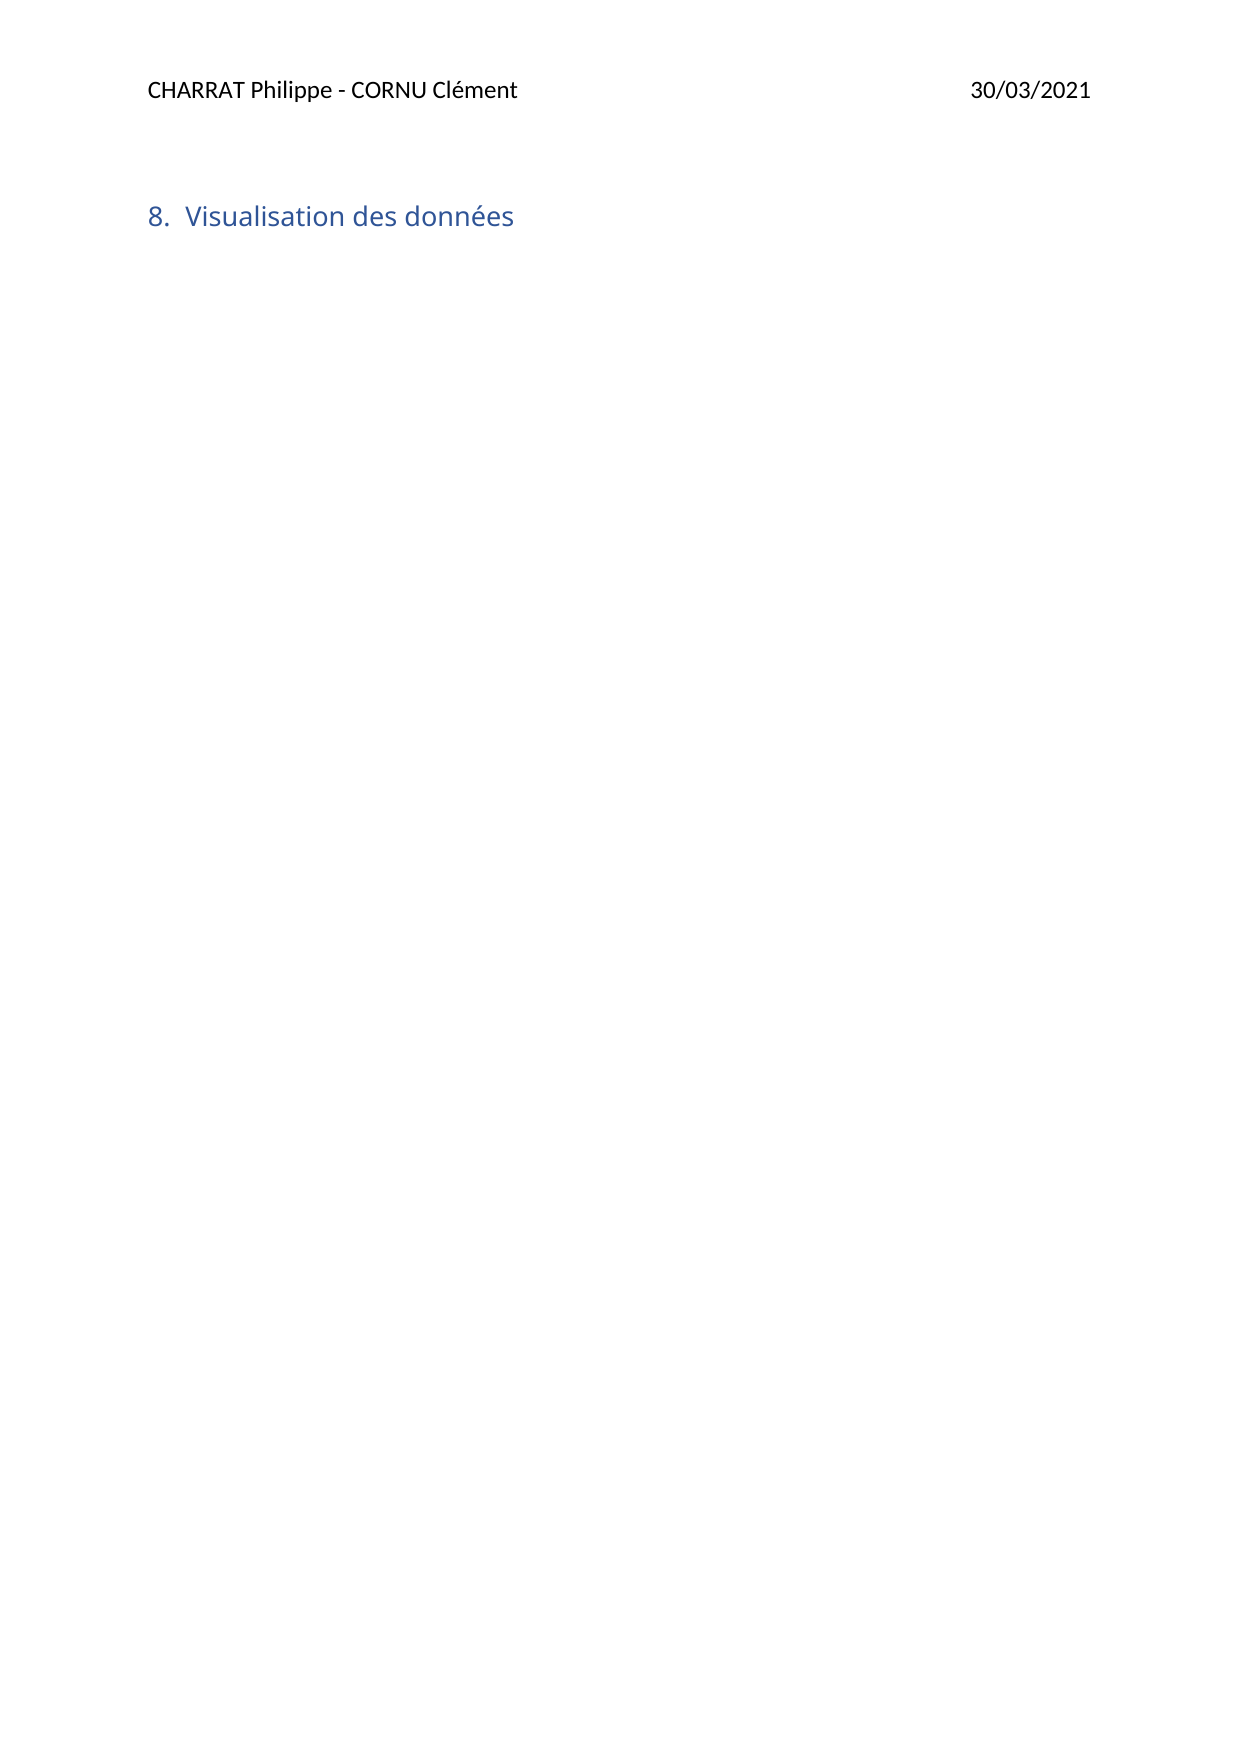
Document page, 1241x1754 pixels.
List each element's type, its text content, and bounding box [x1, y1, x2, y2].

subtitle Visualisation des données [148, 197, 1093, 234]
